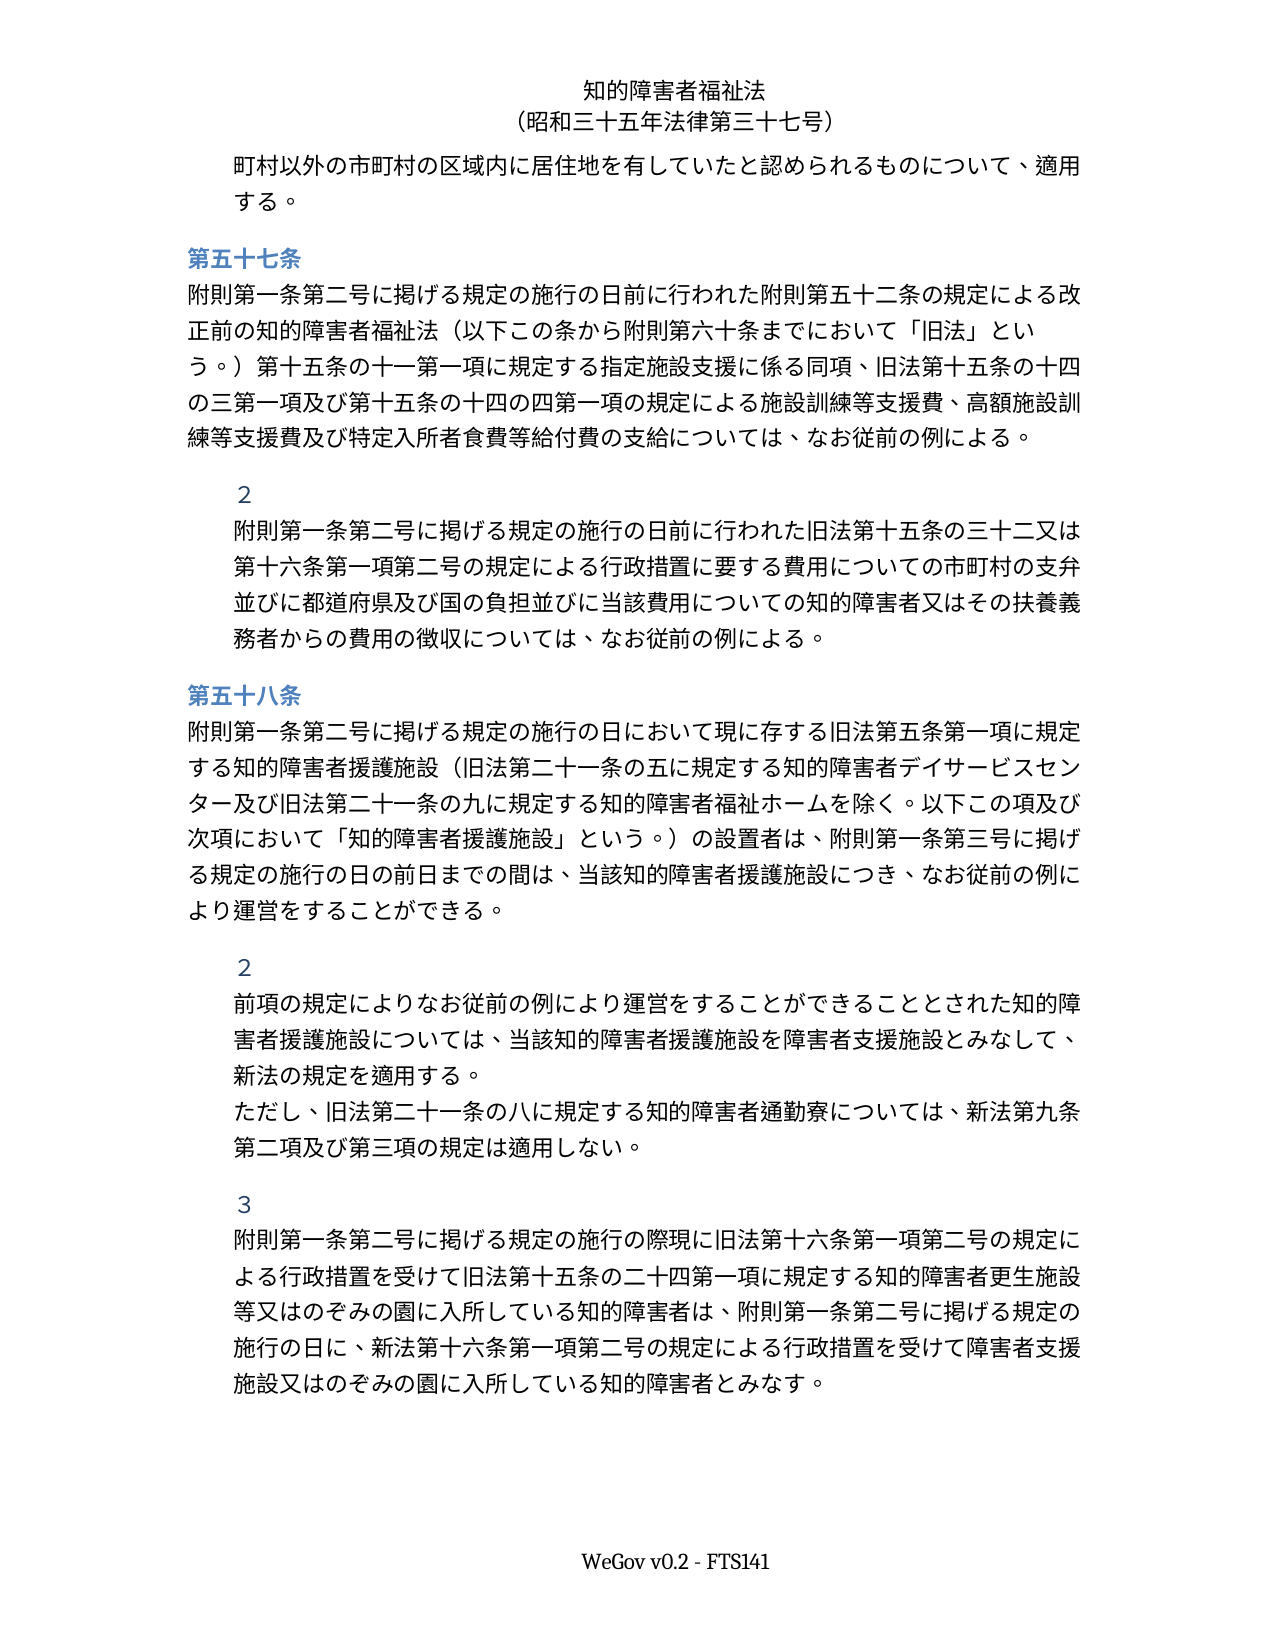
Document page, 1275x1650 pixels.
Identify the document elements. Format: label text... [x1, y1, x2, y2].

subtitle ３ [233, 1188, 1087, 1220]
text 附則第一条第二号に掲げる規定の施行の日前に行われた旧法第十五条の三十二又は第十六条第一項第二号の規定による行政措置に要する費用についての市町村の支弁並びに都道府県及び国の負担並びに当該費用についての知的障害者又はその扶養義務者からの費用の徴収については、なお従前の例による。 [233, 515, 1087, 654]
subtitle 第五十八条 [187, 680, 1087, 711]
subtitle 第五十七条 [187, 243, 1087, 274]
text 附則第一条第二号に掲げる規定の施行の際現に旧法第十六条第一項第二号の規定による行政措置を受けて旧法第十五条の二十四第一項に規定する知的障害者更生施設等又はのぞみの園に入所している知的障害者は、附則第一条第二号に掲げる規定の施行の日に、新法第十六条第一項第二号の規定による行政措置を受けて障害者支援施設又はのぞみの園に入所している知的障害者とみなす。 [233, 1224, 1087, 1399]
text 前項の規定によりなお従前の例により運営をすることができることとされた知的障害者援護施設については、当該知的障害者援護施設を障害者支援施設とみなして、新法の規定を適用する。 ただし、旧法第二十一条の八に規定する知的障害者通勤寮については、新法第九条第二項及び第三項の規定は適用しない。 [233, 988, 1087, 1163]
subtitle ２ [233, 952, 1087, 983]
text 附則第一条第二号に掲げる規定の施行の日において現に存する旧法第五条第一項に規定する知的障害者援護施設（旧法第二十一条の五に規定する知的障害者デイサービスセンター及び旧法第二十一条の九に規定する知的障害者福祉ホームを除く。以下この項及び次項において「知的障害者援護施設」という。）の設置者は、附則第一条第三号に掲げる規定の施行の日の前日までの間は、当該知的障害者援護施設につき、なお従前の例により運営をすることができる。 [187, 716, 1087, 927]
text 附則第一条第二号に掲げる規定の施行の日前に行われた附則第五十二条の規定による改正前の知的障害者福祉法（以下この条から附則第六十条までにおいて「旧法」という。）第十五条の十一第一項に規定する指定施設支援に係る同項、旧法第十五条の十四の三第一項及び第十五条の十四の四第一項の規定による施設訓練等支援費、高額施設訓練等支援費及び特定入所者食費等給付費の支給については、なお従前の例による。 [187, 279, 1087, 454]
subtitle ２ [233, 479, 1087, 510]
